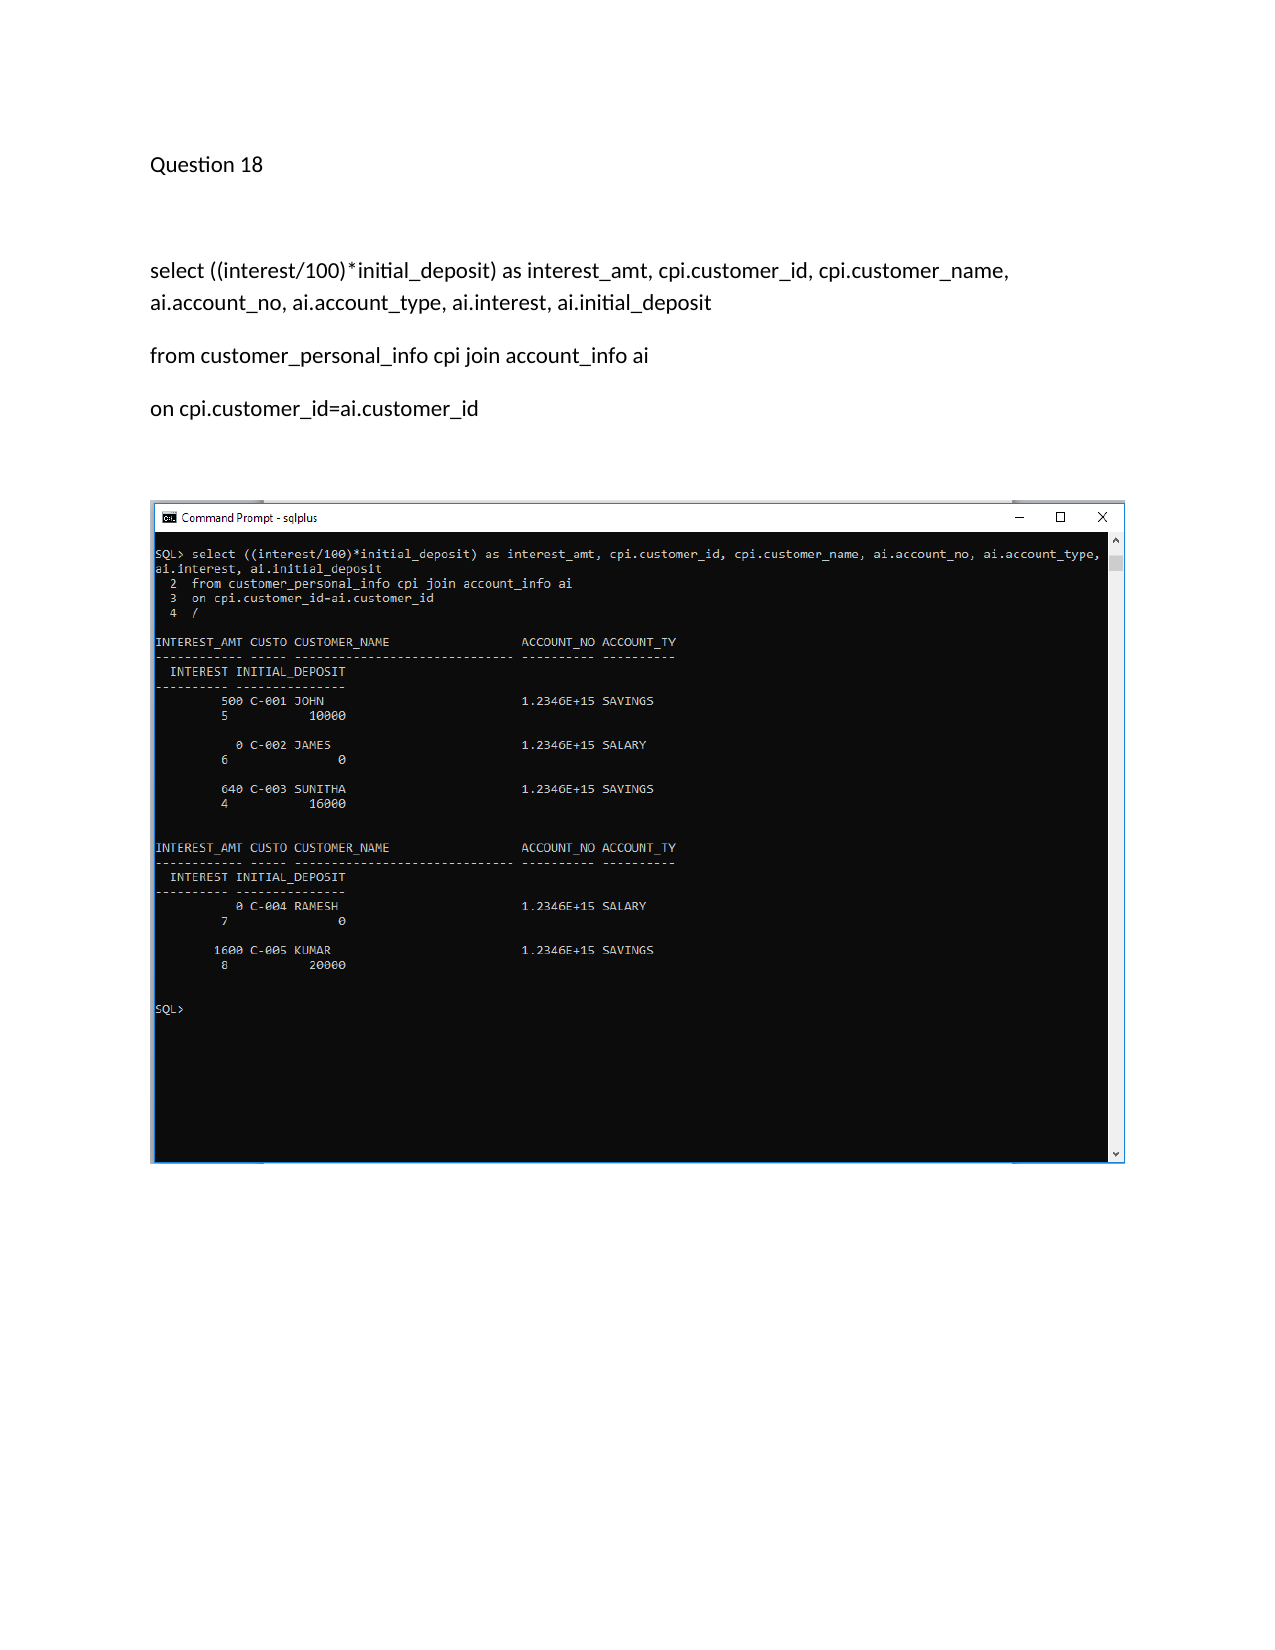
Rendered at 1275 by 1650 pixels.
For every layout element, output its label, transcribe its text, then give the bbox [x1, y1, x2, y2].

text select ((interest/100)*initial_deposit) as interest_amt, cpi.customer_id, cpi.customer_name, ai.account_no, ai.account_type, ai.interest, ai.initial_deposit [150, 256, 1125, 316]
text on cpi.customer_id=ai.customer_id [150, 394, 1125, 422]
picture [150, 500, 1125, 1164]
text Question 18 [150, 150, 1125, 178]
text from customer_personal_info cpi join account_info ai [150, 341, 1125, 369]
